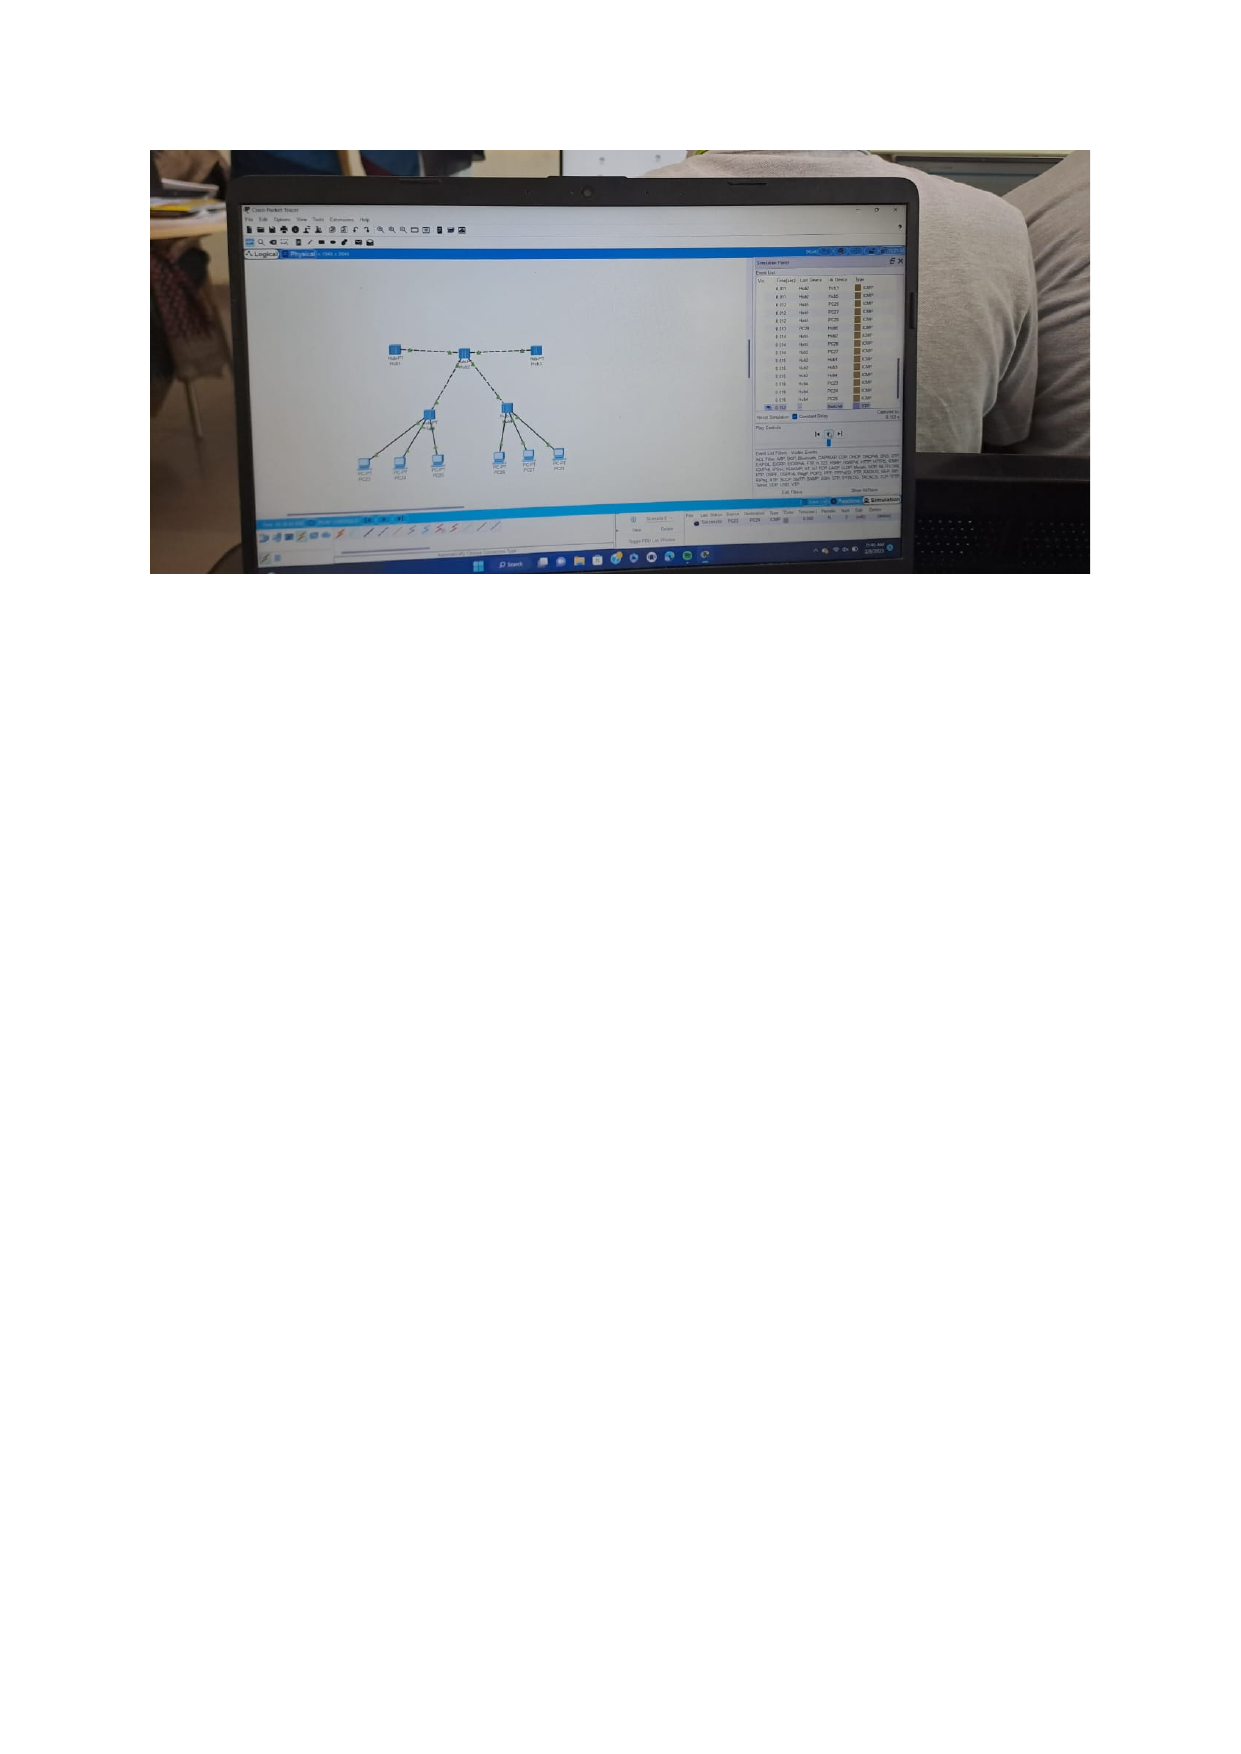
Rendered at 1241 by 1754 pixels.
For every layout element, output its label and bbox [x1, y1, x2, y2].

picture [150, 150, 1091, 574]
